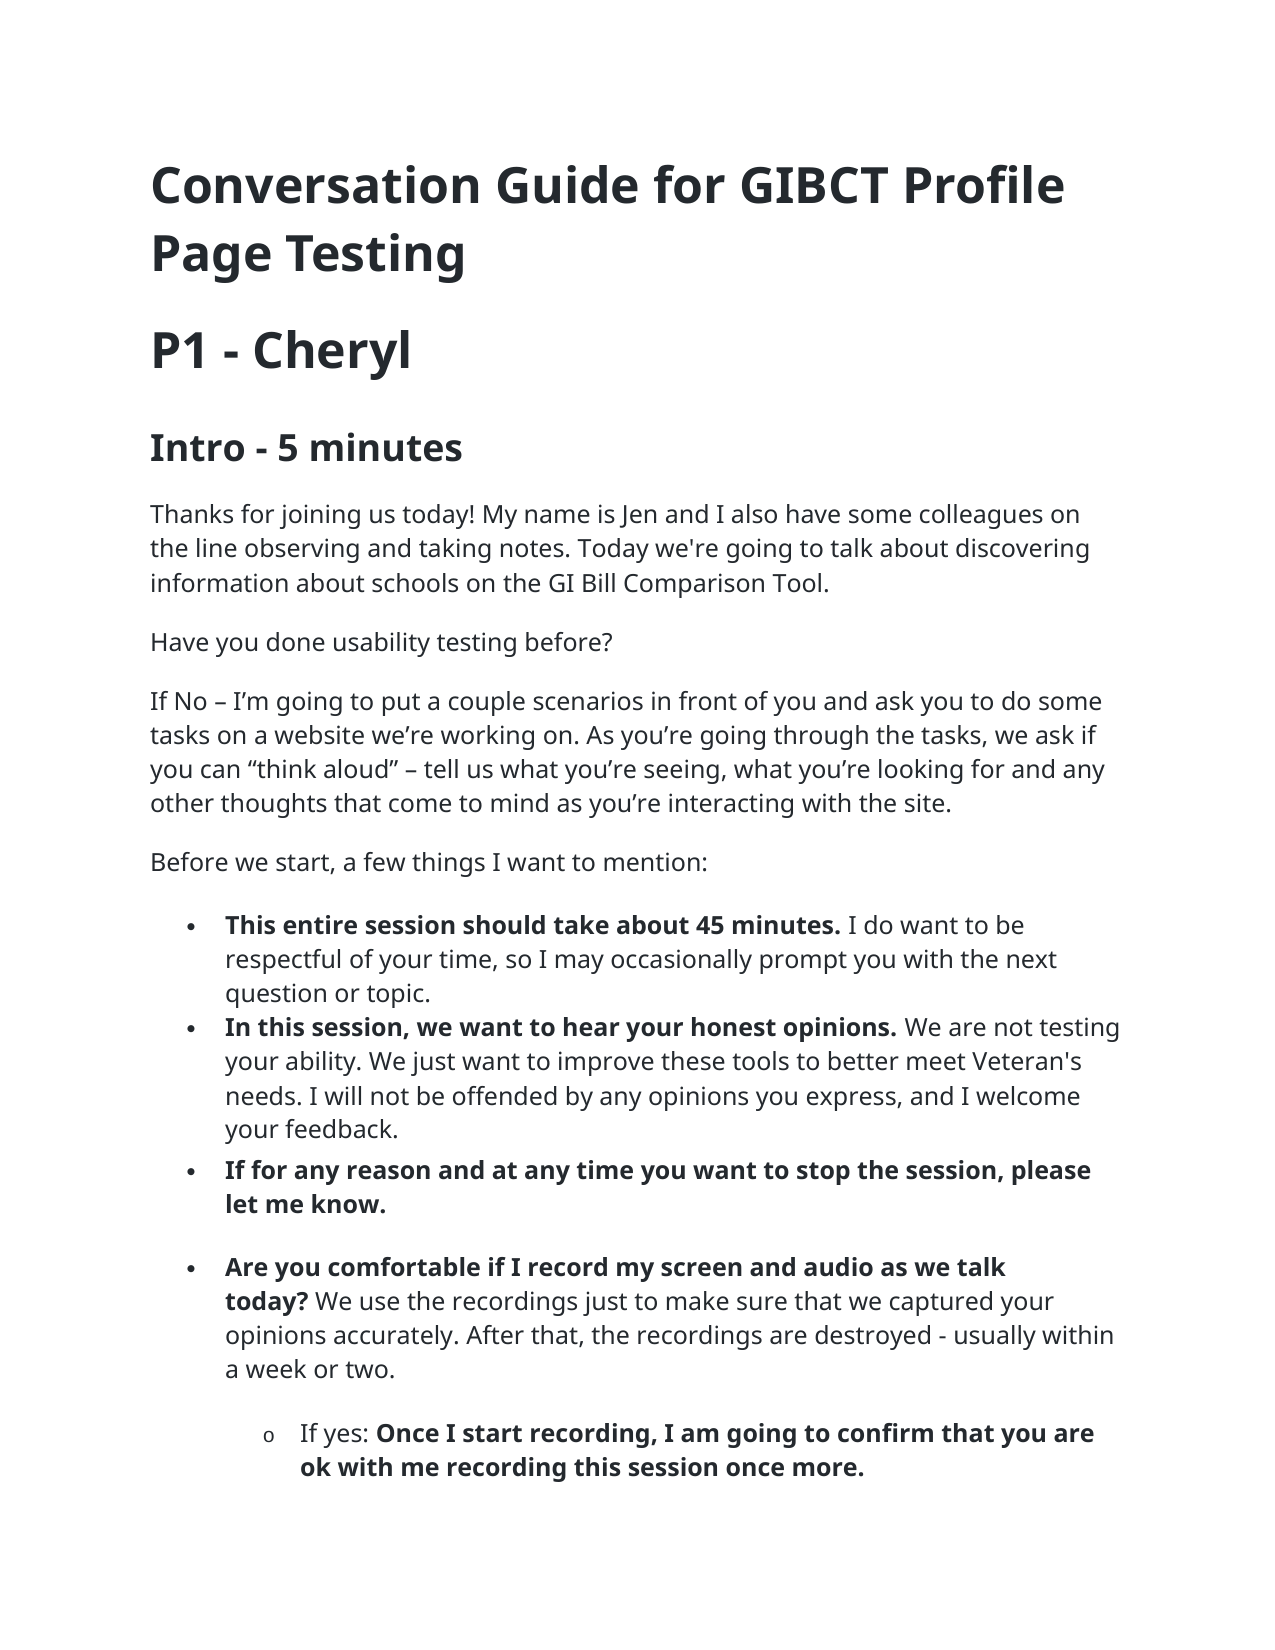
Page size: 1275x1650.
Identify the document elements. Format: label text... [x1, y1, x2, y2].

list In this session, we want to hear your honest opinions. We are not testing your ability. We just want to improve these tools to better meet Veteran's needs. I will not be offended by any opinions you express, and I welcome your feedback. [187, 1010, 1125, 1146]
list Are you comfortable if I record my screen and audio as we talk today? We use the recordings just to make sure that we captured your opinions accurately. After that, the recordings are destroyed - usually within a week or two. [187, 1250, 1125, 1386]
text Before we start, a few things I want to mention: [150, 844, 1125, 879]
text Thanks for joining us today! My name is Jen and I also have some colleagues on the line observing and taking notes. Today we're going to talk about discovering information about schools on the GI Bill Comparison Tool. [150, 497, 1125, 599]
list This entire session should take about 45 minutes. I do want to be respectful of your time, so I may occasionally prompt you with the next question or topic. [187, 908, 1125, 1010]
text If No – I’m going to put a couple scenarios in front of you and ask you to do some tasks on a website we’re working on. As you’re going through the tasks, we ask if you can “think aloud” – tell us what you’re seeing, what you’re looking for and any other thoughts that come to mind as you’re interacting with the site. [150, 683, 1125, 819]
text Conversation Guide for GIBCT Profile Page Testing [150, 150, 1125, 286]
text P1 - Cheryl [150, 315, 1125, 383]
text Have you done usability testing before? [150, 624, 1125, 658]
list If for any reason and at any time you want to stop the session, please let me know. [187, 1152, 1125, 1221]
text Intro - 5 minutes [150, 421, 1125, 472]
list If yes: Once I start recording, I am going to confirm that you are ok with me recording this session once more. [262, 1415, 1125, 1483]
